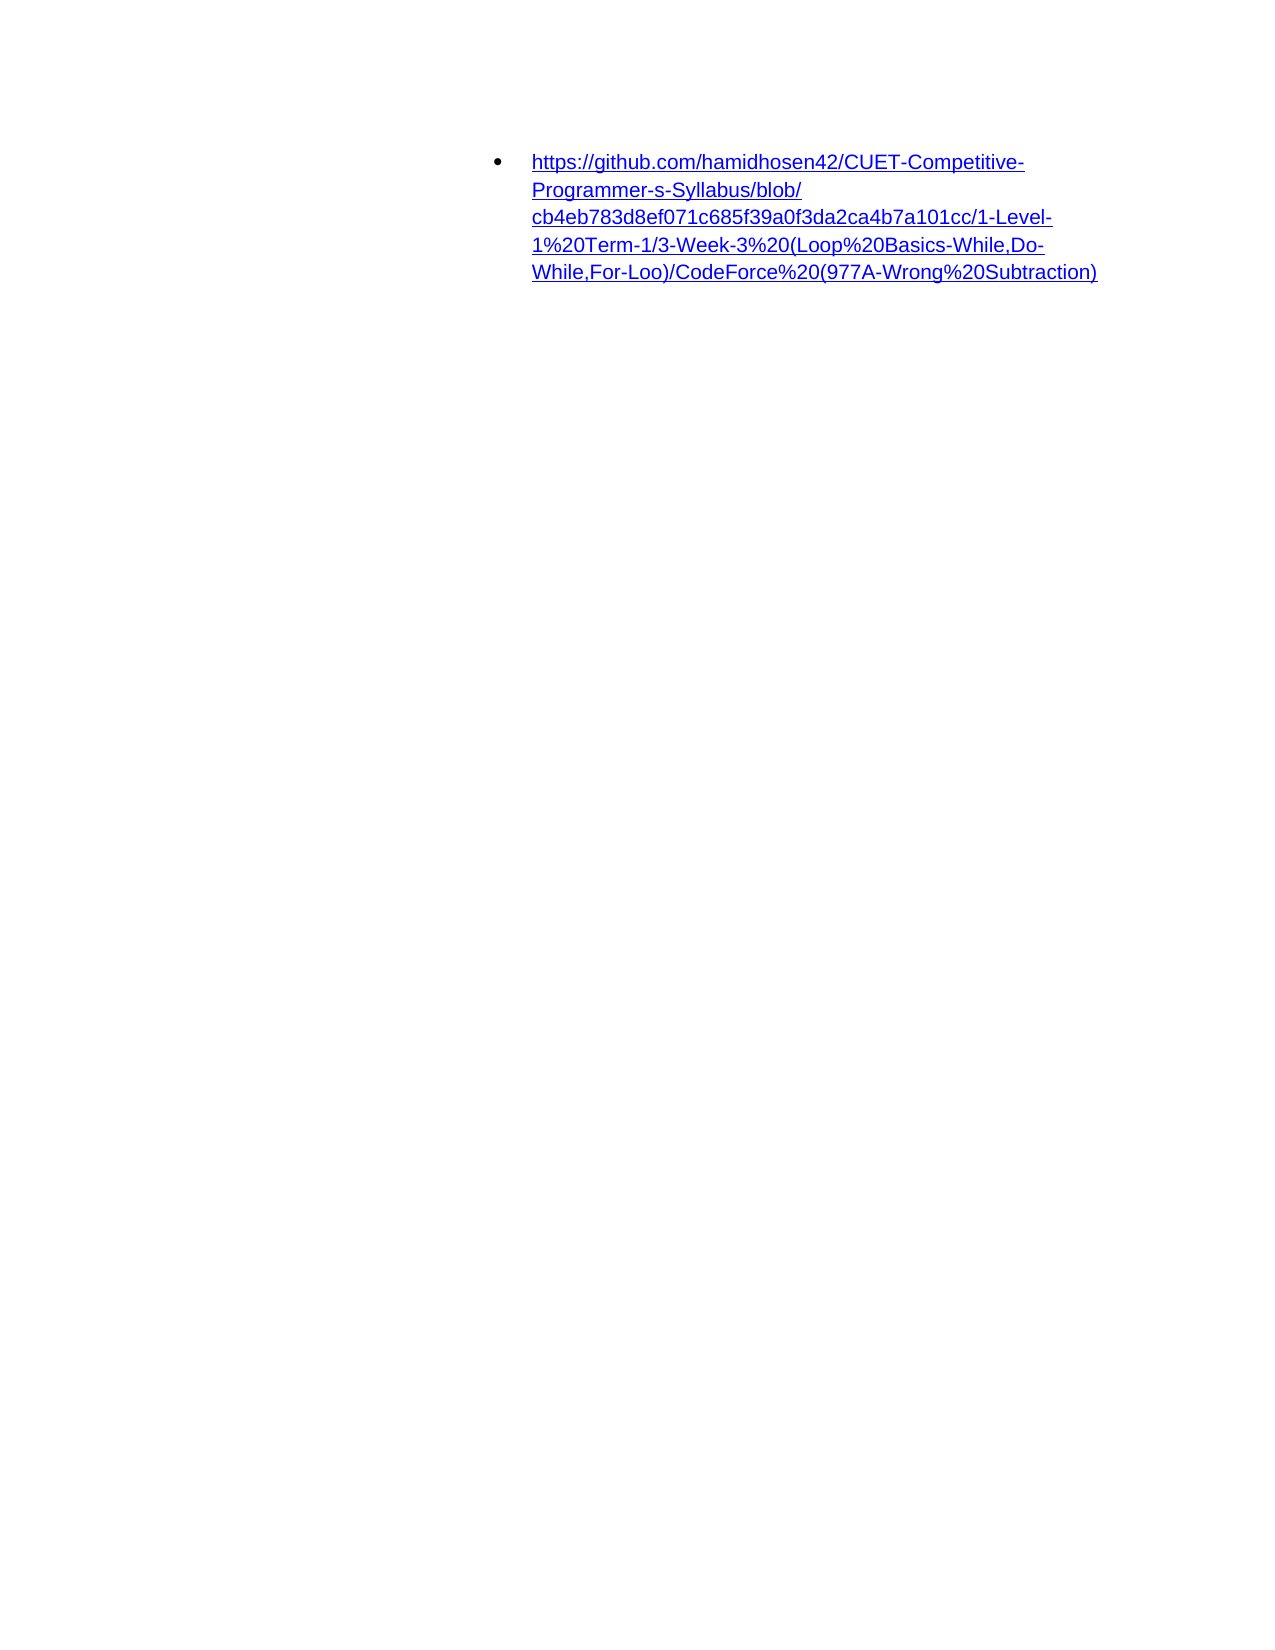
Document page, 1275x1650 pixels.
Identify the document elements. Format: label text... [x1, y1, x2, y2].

list https://github.com/hamidhosen42/CUET-Competitive-Programmer-s-Syllabus/blob/cb4eb783d8ef071c685f39a0f3da2ca4b7a101cc/1-Level-1%20Term-1/3-Week-3%20(Loop%20Basics-While,Do-While,For-Loo)/CodeForce%20(977A-Wrong%20Subtraction) [494, 150, 1125, 284]
